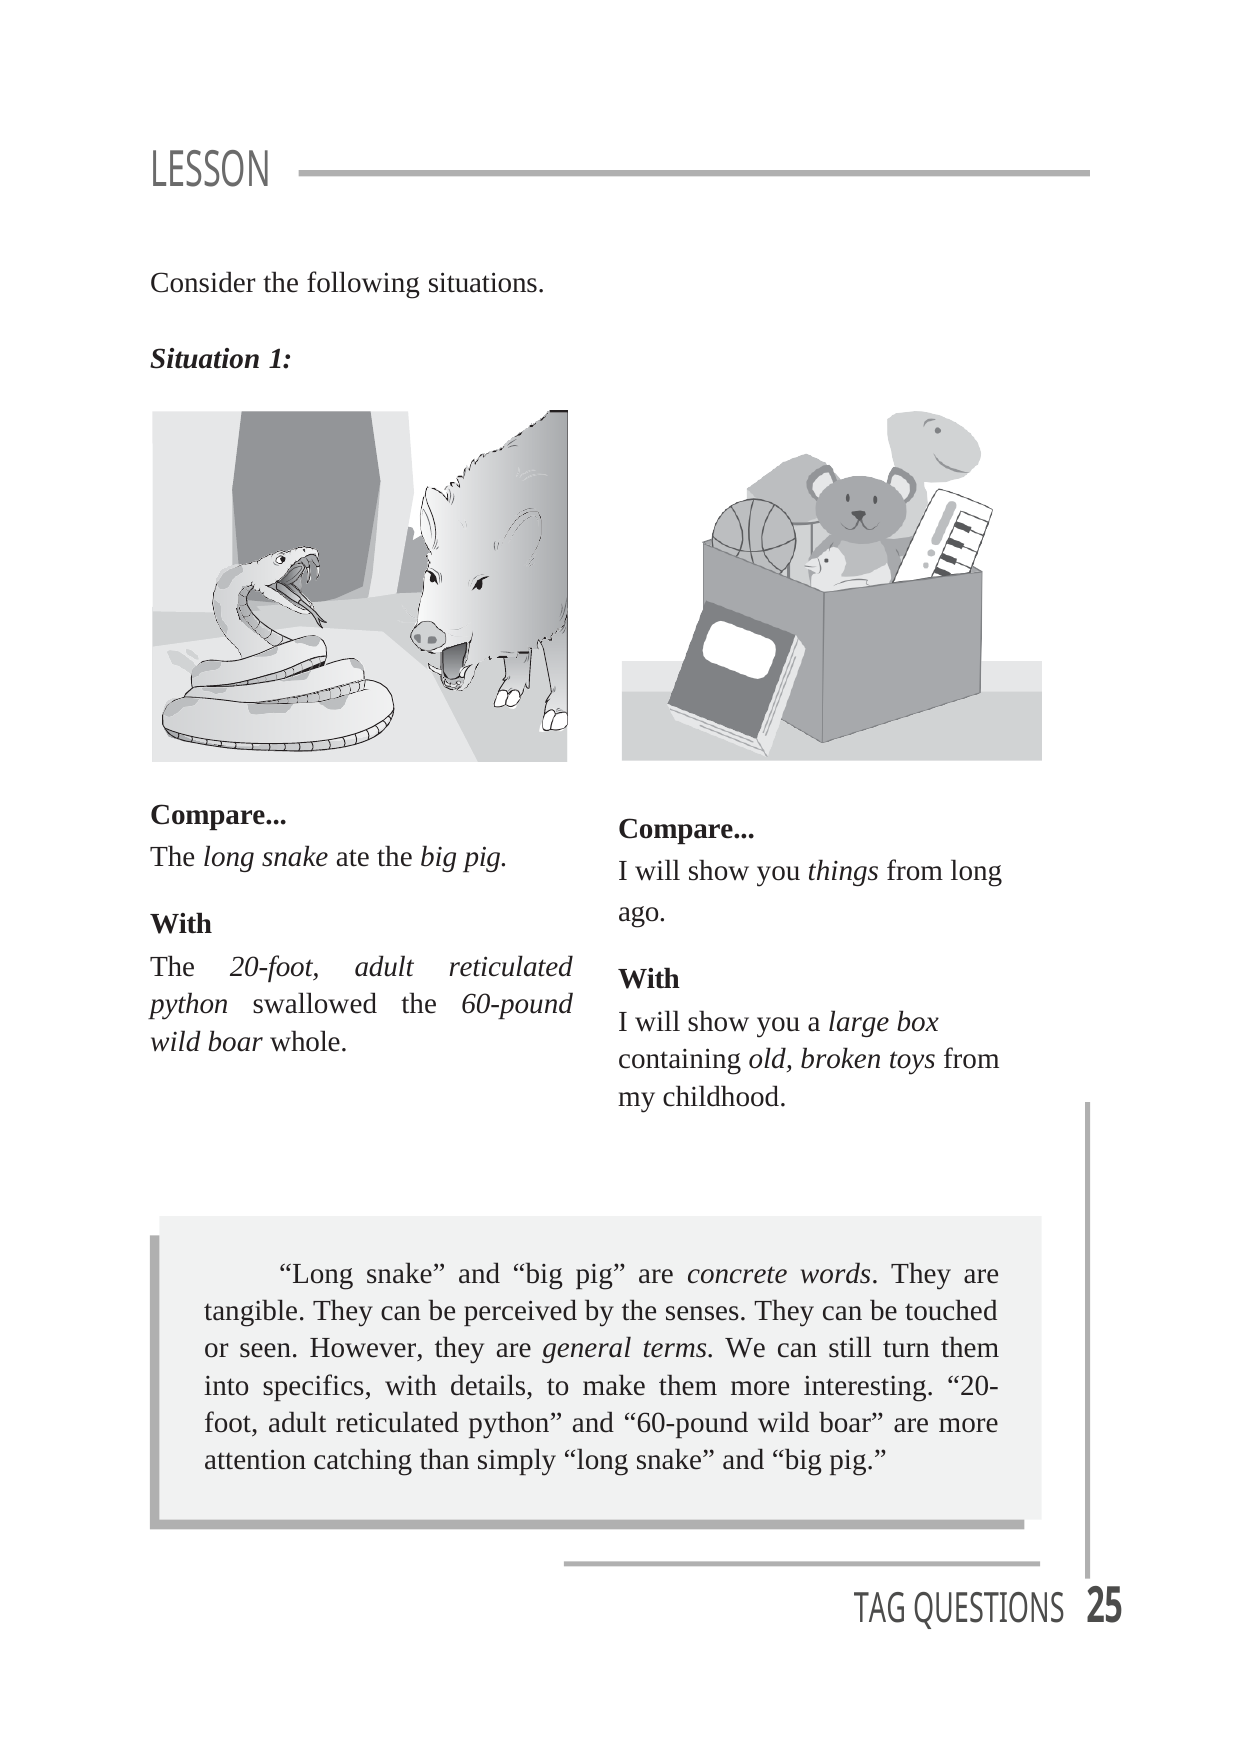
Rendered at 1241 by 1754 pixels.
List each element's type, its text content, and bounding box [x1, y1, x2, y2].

picture [271, 744, 284, 750]
subtitle Compare... [618, 811, 1240, 845]
picture [397, 410, 568, 732]
picture [368, 727, 378, 737]
subtitle With [150, 907, 573, 940]
picture [345, 735, 356, 745]
picture [667, 411, 993, 757]
subtitle With [618, 962, 1240, 995]
picture [222, 742, 235, 747]
picture [237, 744, 252, 749]
picture [193, 738, 206, 743]
text Situation 1: [150, 341, 1240, 375]
picture [179, 735, 191, 741]
text I will show you things from long ago. [618, 853, 1033, 928]
picture [325, 716, 394, 751]
picture [313, 741, 329, 749]
picture [162, 726, 251, 751]
text I will show you a large box containing old, broken toys from my childhood. [618, 1004, 1033, 1112]
picture [208, 741, 220, 746]
picture [169, 731, 178, 737]
picture [301, 743, 312, 750]
picture [356, 731, 368, 742]
picture [372, 679, 394, 700]
text Consider the following situations. [150, 265, 1240, 299]
text The long snake ate the big pig. [150, 839, 573, 872]
picture [286, 744, 299, 750]
picture [162, 546, 393, 743]
text The 20-foot, adult reticulated python swallowed the 60-pound wild boar whole. [150, 949, 573, 1057]
picture [330, 739, 344, 748]
picture [377, 722, 385, 731]
picture [254, 744, 269, 749]
subtitle Compare... [150, 797, 573, 831]
